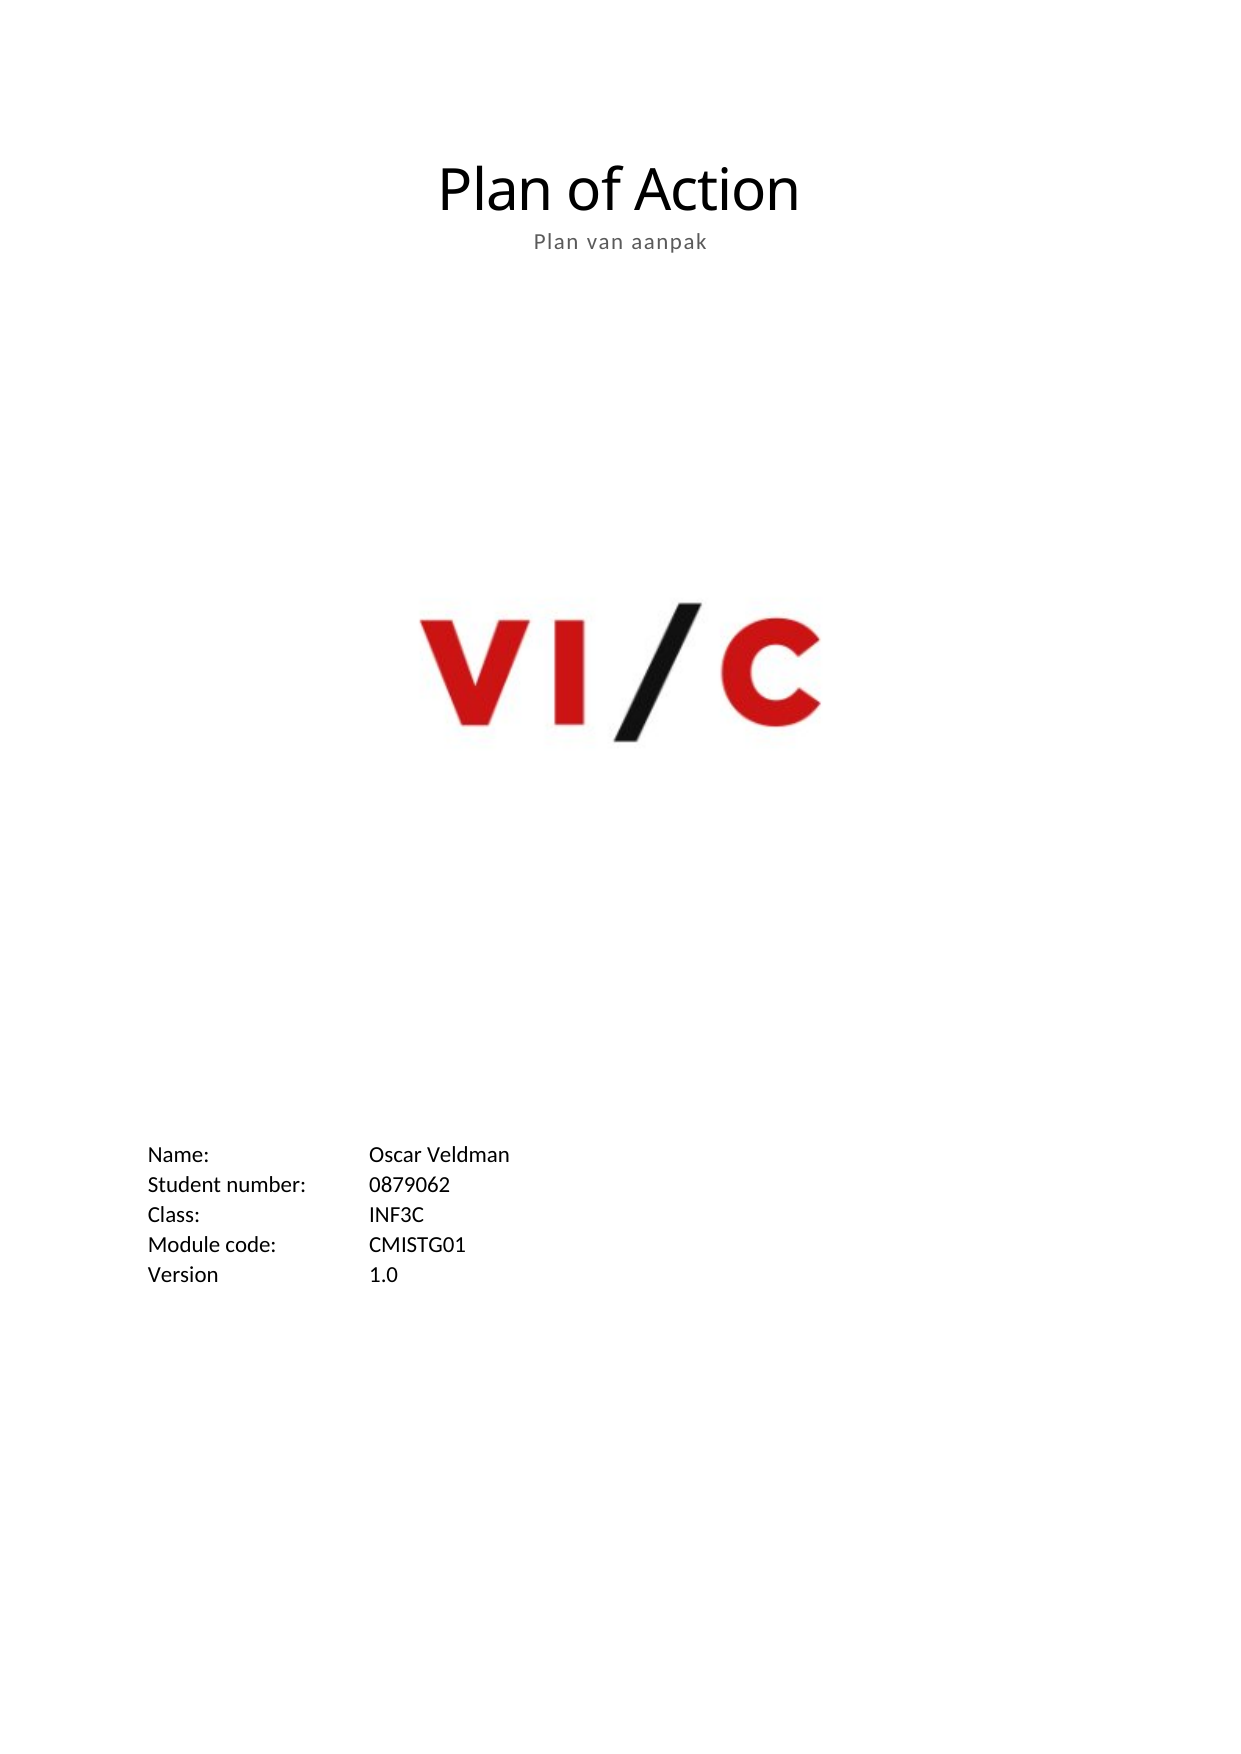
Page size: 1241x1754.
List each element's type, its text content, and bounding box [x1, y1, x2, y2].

title Plan of Action [148, 148, 1093, 227]
text Name: Oscar Veldman Student number: 0879062 Class: INF3C Module code: CMISTG01 Version 1.0 [148, 1140, 1093, 1288]
subtitle Plan van aanpak [148, 227, 1093, 255]
picture [220, 273, 1020, 1074]
